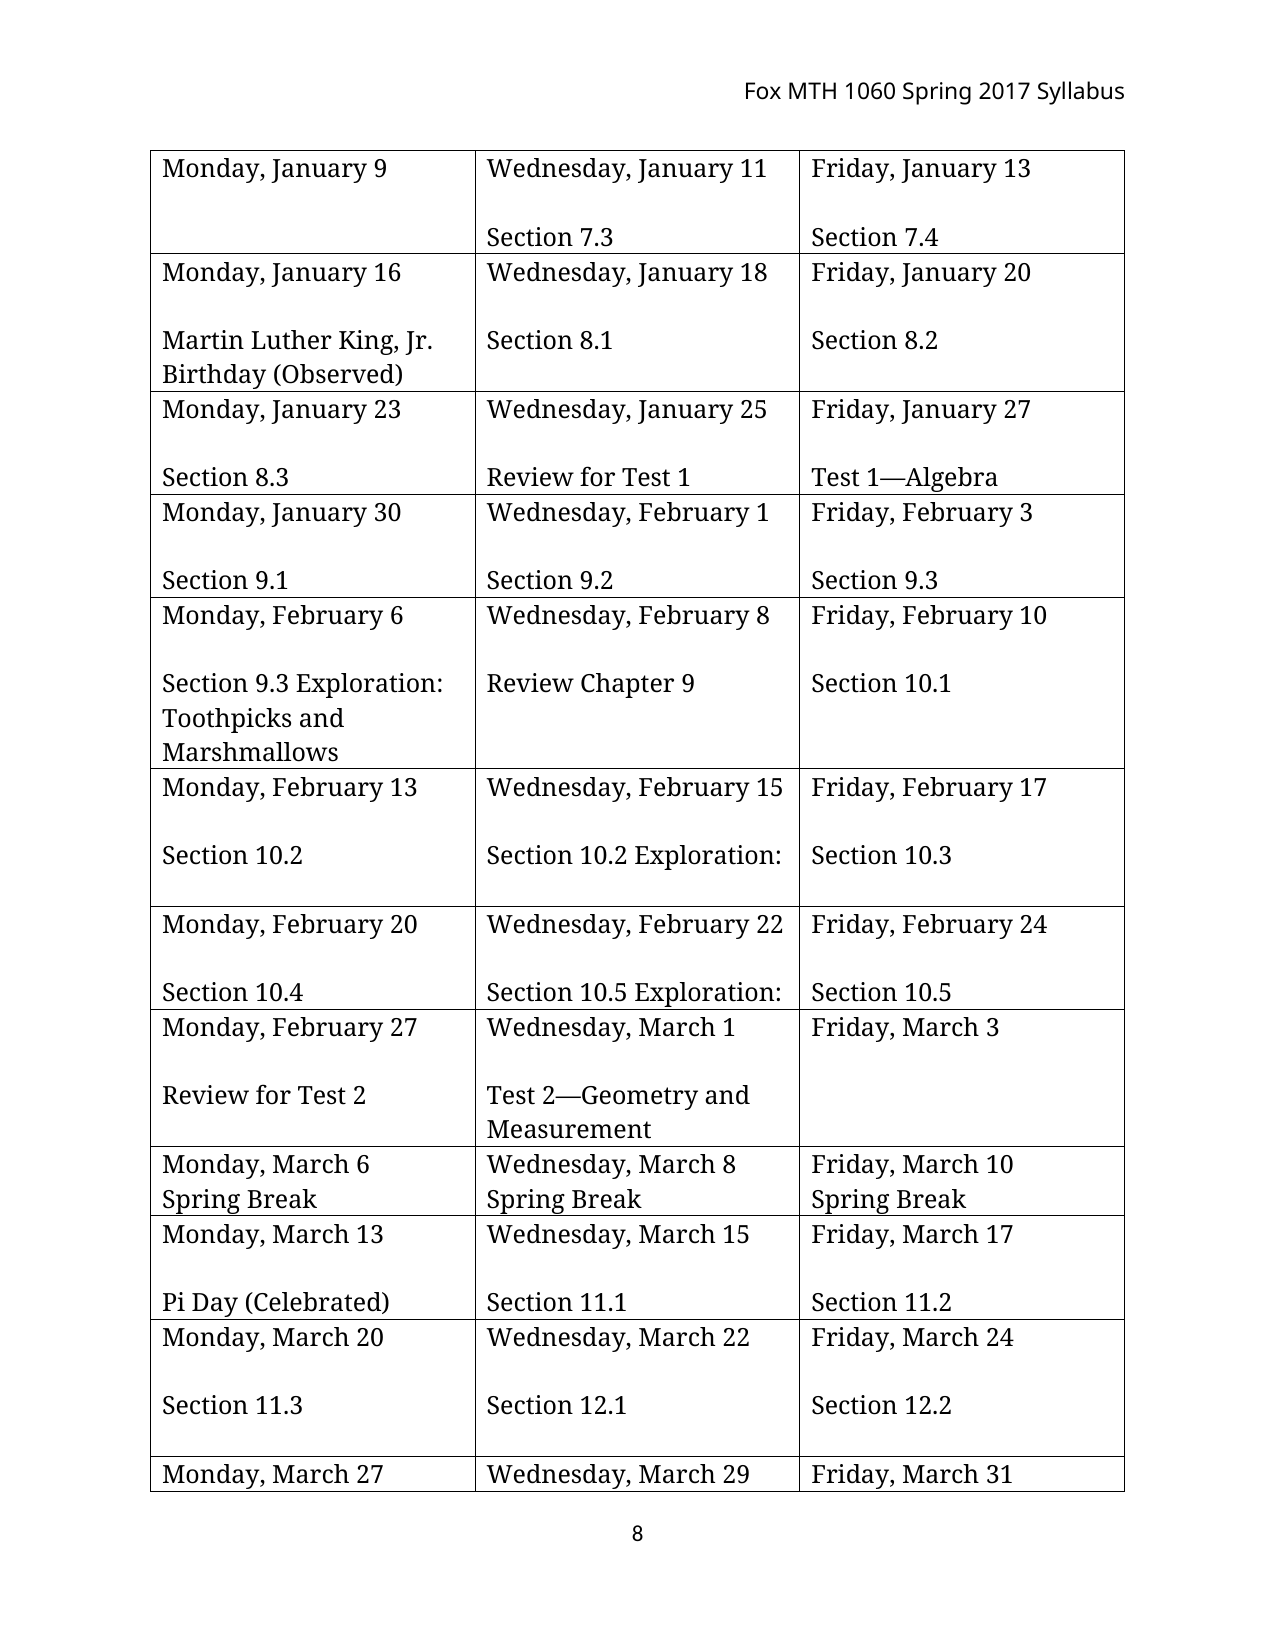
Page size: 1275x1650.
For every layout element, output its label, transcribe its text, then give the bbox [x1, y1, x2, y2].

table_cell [476, 1457, 799, 1491]
table_cell Wednesday, January 18 Section 8.1 [476, 254, 799, 391]
table_header Monday, January 9 [151, 151, 475, 253]
table_cell Monday, March 13 Pi Day (Celebrated) [151, 1216, 475, 1318]
table_header Friday, January 13 Section 7.4 [800, 151, 1124, 253]
table_cell Wednesday, March 8 Spring Break [476, 1147, 799, 1215]
table_cell Wednesday, March 1 Test 2—Geometry and Measurement [476, 1010, 799, 1146]
table_cell Friday, March 24 Section 12.2 [800, 1320, 1124, 1456]
table_cell Friday, February 24 Section 10.5 [800, 907, 1124, 1009]
table_cell Friday, February 10 Section 10.1 [800, 598, 1124, 768]
table_cell Wednesday, March 22 Section 12.1 [476, 1320, 799, 1456]
table_header Wednesday, January 11 Section 7.3 [476, 151, 799, 253]
table_cell Friday, January 20 Section 8.2 [800, 254, 1124, 391]
table_cell Friday, March 17 Section 11.2 [800, 1216, 1124, 1318]
table_cell Wednesday, February 22 Section 10.5 Exploration: [476, 907, 799, 1009]
table_cell Wednesday, March 15 Section 11.1 [476, 1216, 799, 1318]
table_cell Friday, March 10 Spring Break [800, 1147, 1124, 1215]
table_cell Friday, March 3 [800, 1010, 1124, 1146]
table_cell Wednesday, February 15 Section 10.2 Exploration: [476, 769, 799, 906]
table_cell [151, 1457, 475, 1491]
table_cell Monday, January 30 Section 9.1 [151, 495, 475, 597]
table_cell Wednesday, February 1 Section 9.2 [476, 495, 799, 597]
table_cell Monday, February 6 Section 9.3 Exploration: Toothpicks and Marshmallows [151, 598, 475, 768]
table_cell Wednesday, February 8 Review Chapter 9 [476, 598, 799, 768]
table_cell Friday, February 17 Section 10.3 [800, 769, 1124, 906]
table_cell Monday, January 16 Martin Luther King, Jr. Birthday (Observed) [151, 254, 475, 391]
table_cell Monday, January 23 Section 8.3 [151, 392, 475, 494]
table_cell Friday, February 3 Section 9.3 [800, 495, 1124, 597]
table_cell Monday, March 6 Spring Break [151, 1147, 475, 1215]
table_cell Friday, January 27 Test 1—Algebra [800, 392, 1124, 494]
table_cell Wednesday, January 25 Review for Test 1 [476, 392, 799, 494]
table_cell Monday, March 20 Section 11.3 [151, 1320, 475, 1456]
table_cell Monday, February 13 Section 10.2 [151, 769, 475, 906]
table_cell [800, 1457, 1124, 1491]
table_cell Monday, February 27 Review for Test 2 [151, 1010, 475, 1146]
table_cell Monday, February 20 Section 10.4 [151, 907, 475, 1009]
